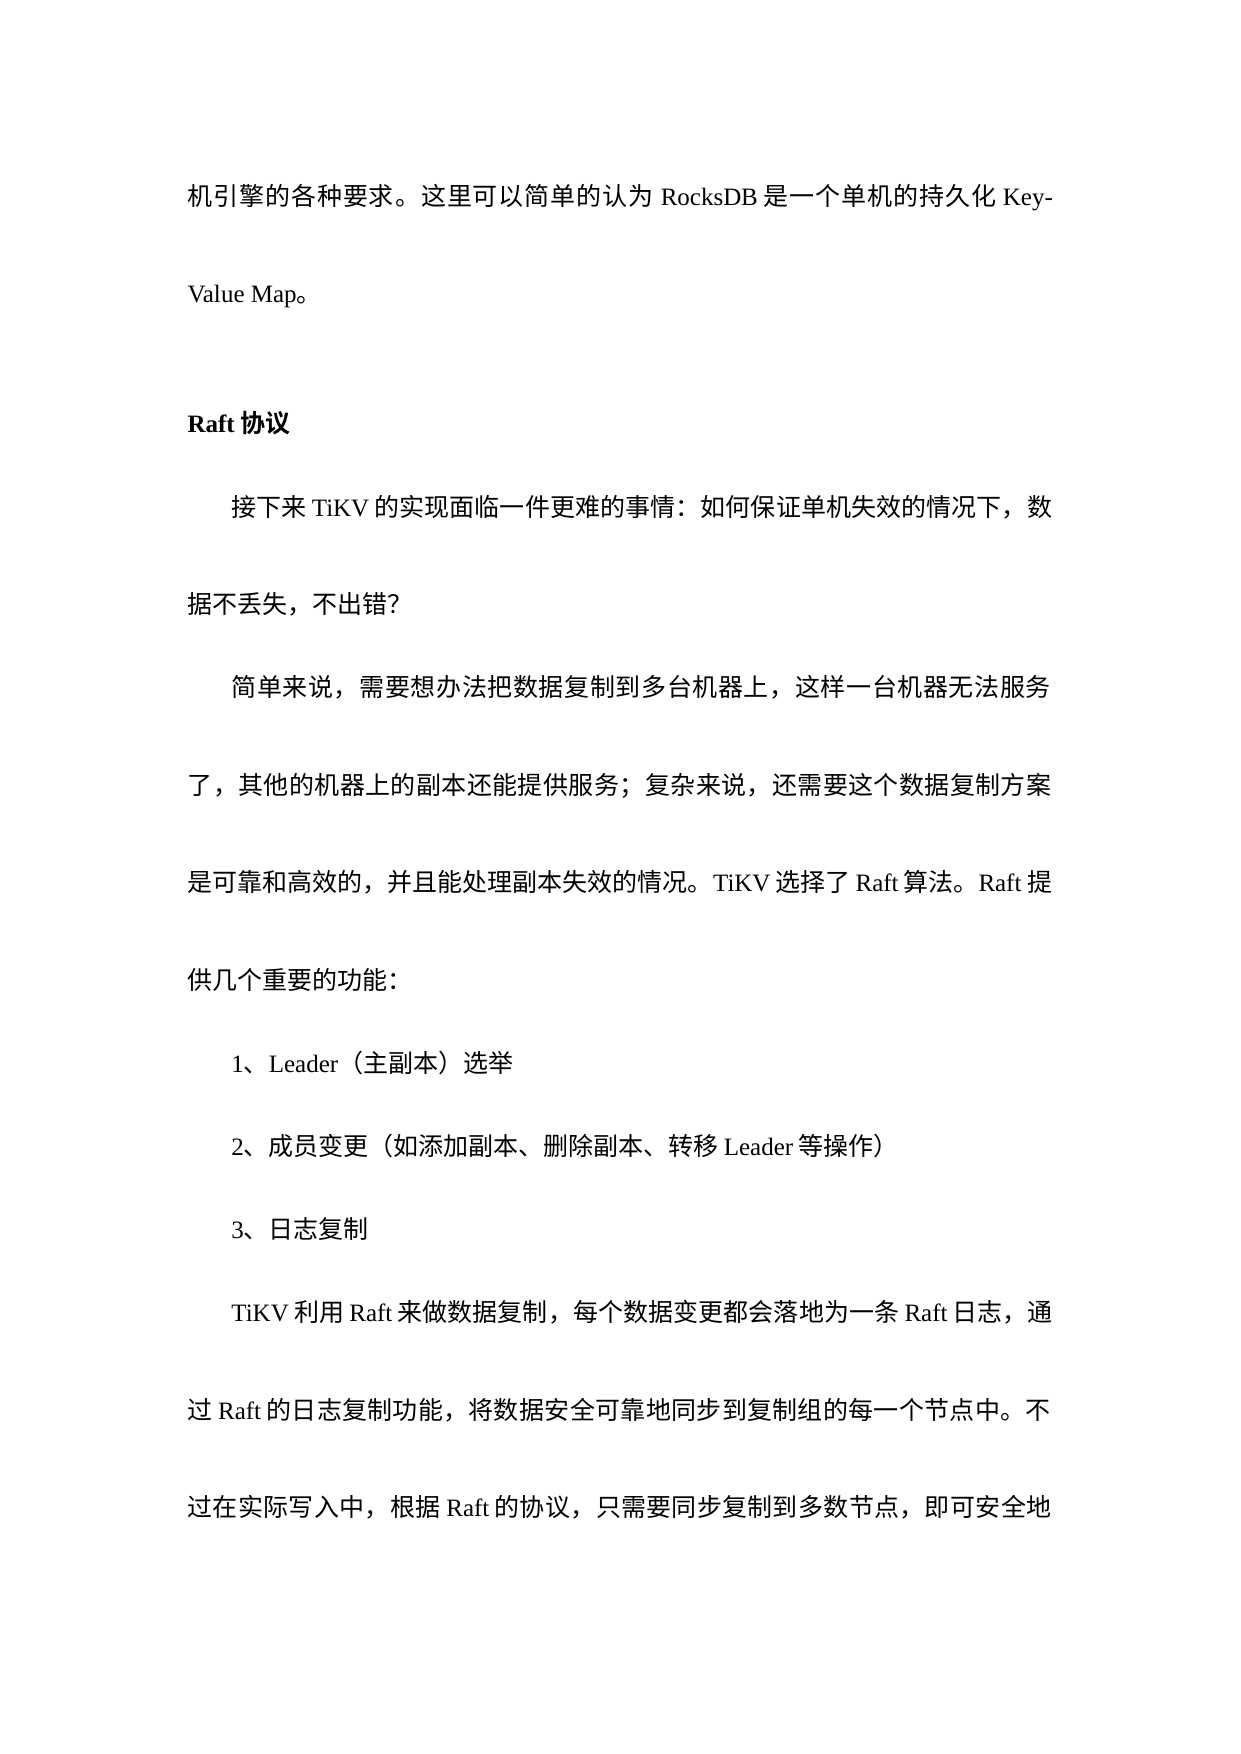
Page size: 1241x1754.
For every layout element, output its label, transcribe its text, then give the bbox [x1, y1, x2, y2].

subtitle Raft协议 [187, 389, 1053, 454]
text TiKV利用Raft来做数据复制，每个数据变更都会落地为一条Raft日志，通过Raft的日志复制功能，将数据安全可靠地同步到复制组的每一个节点中。不过在实际写入中，根据Raft的协议，只需要同步复制到多数节点，即可安全地认为数据写入成功。 [187, 1278, 1053, 1538]
text 简单来说，需要想办法把数据复制到多台机器上，这样一台机器无法服务了，其他的机器上的副本还能提供服务；复杂来说，还需要这个数据复制方案是可靠和高效的，并且能处理副本失效的情况。TiKV选择了Raft算法。Raft 提供几个重要的功能： [187, 653, 1053, 1011]
text 2、成员变更（如添加副本、删除副本、转移Leader等操作） [187, 1112, 1053, 1177]
text 接下来TiKV的实现面临一件更难的事情：如何保证单机失效的情况下，数据不丢失，不出错？ [187, 473, 1053, 635]
text 3、日志复制 [187, 1195, 1053, 1260]
text 1、Leader（主副本）选举 [187, 1029, 1053, 1094]
